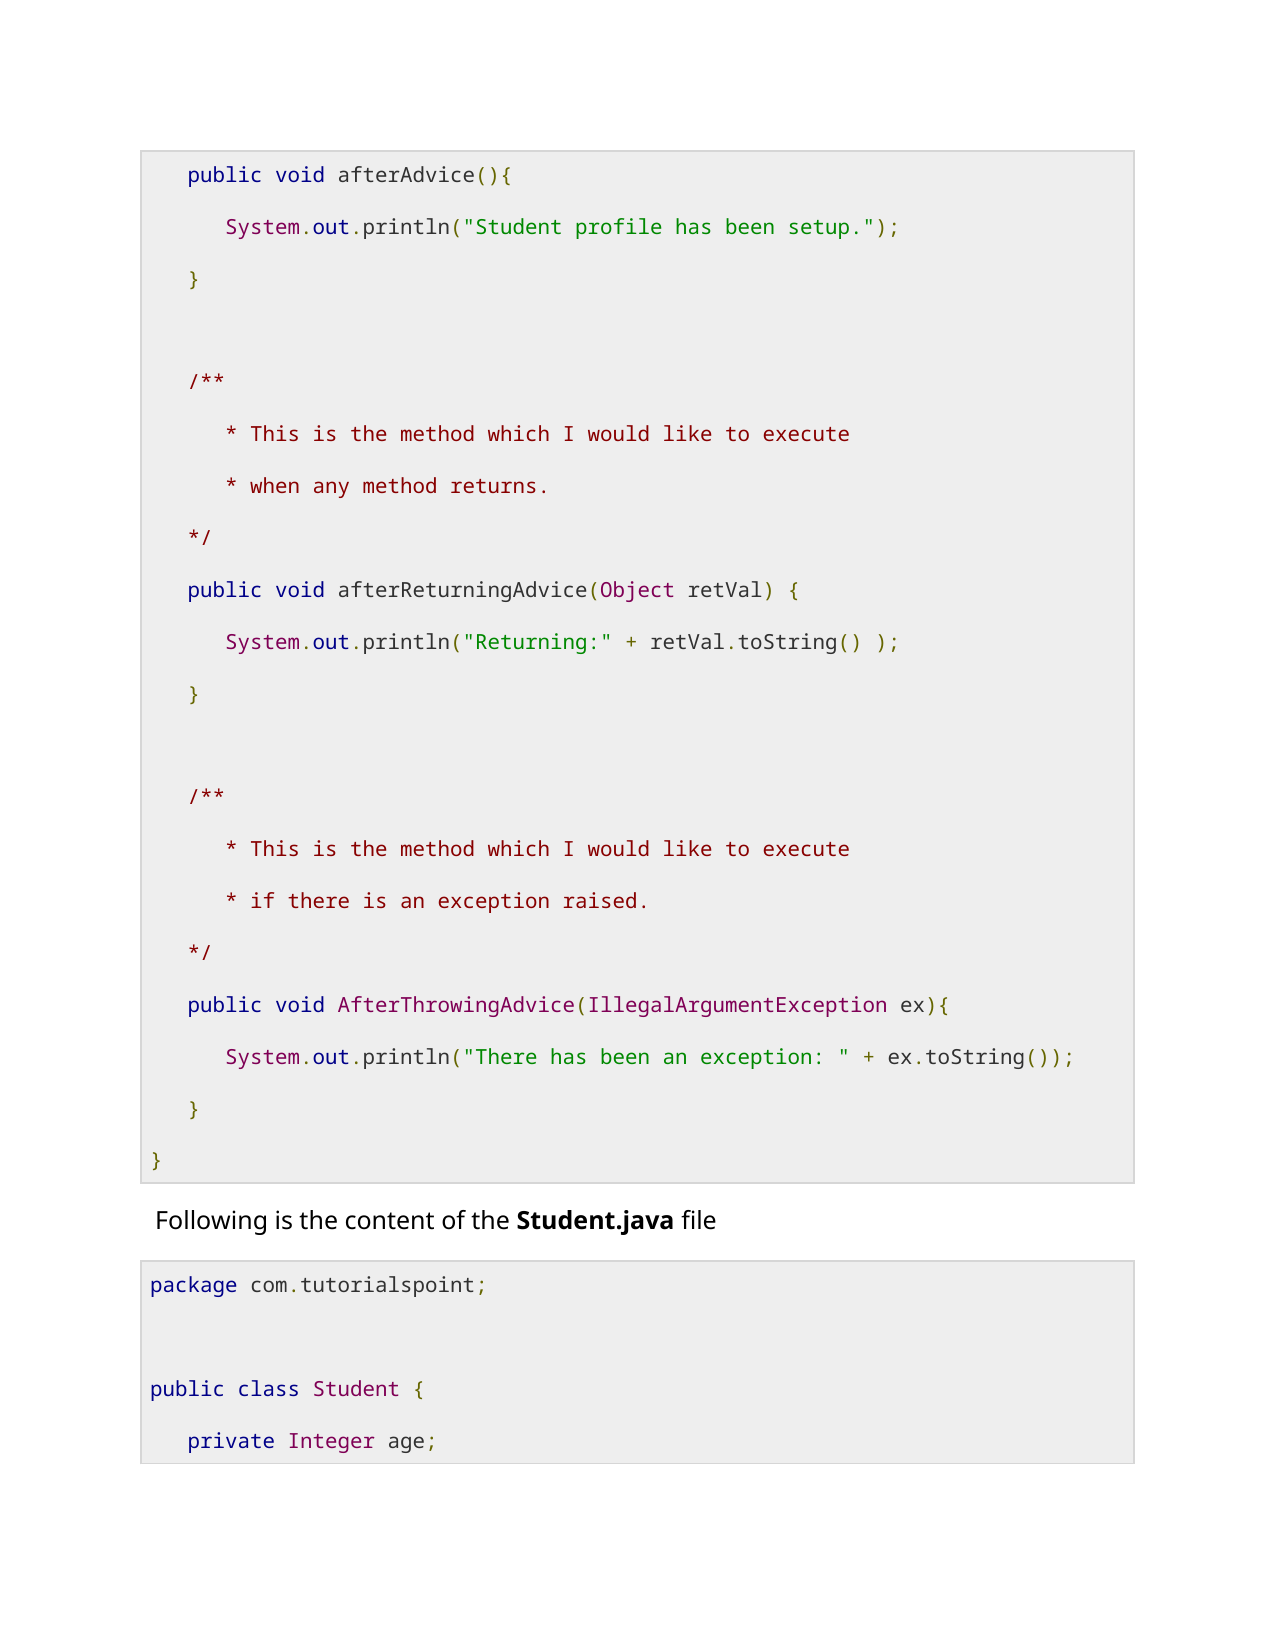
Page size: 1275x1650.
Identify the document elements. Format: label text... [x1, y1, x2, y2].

text } [142, 669, 1133, 707]
text * when any method returns. [142, 461, 1133, 499]
text public void afterReturningAdvice(Object retVal) { [142, 565, 1133, 603]
text Following is the content of the Student.java file [155, 1199, 1120, 1237]
text System.out.println("There has been an exception: " + ex.toString()); [142, 1032, 1133, 1070]
text private Integer age; [142, 1416, 1133, 1463]
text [142, 409, 1133, 448]
text } [142, 1084, 1133, 1122]
text public void afterAdvice(){ [142, 152, 1133, 188]
text /** [142, 357, 1133, 396]
text * if there is an exception raised. [142, 876, 1133, 914]
text } [142, 1136, 1133, 1182]
text } [142, 254, 1133, 292]
text */ [142, 513, 1133, 551]
text System.out.println("Student profile has been setup."); [142, 202, 1133, 240]
text /** [142, 772, 1133, 811]
text */ [142, 928, 1133, 966]
text * This is the method which I would like to execute [142, 824, 1133, 863]
text public void AfterThrowingAdvice(IllegalArgumentException ex){ [142, 980, 1133, 1018]
text package com.tutorialspoint; [142, 1262, 1133, 1299]
text System.out.println("Returning:" + retVal.toString() ); [142, 617, 1133, 655]
text public class Student { [142, 1364, 1133, 1402]
